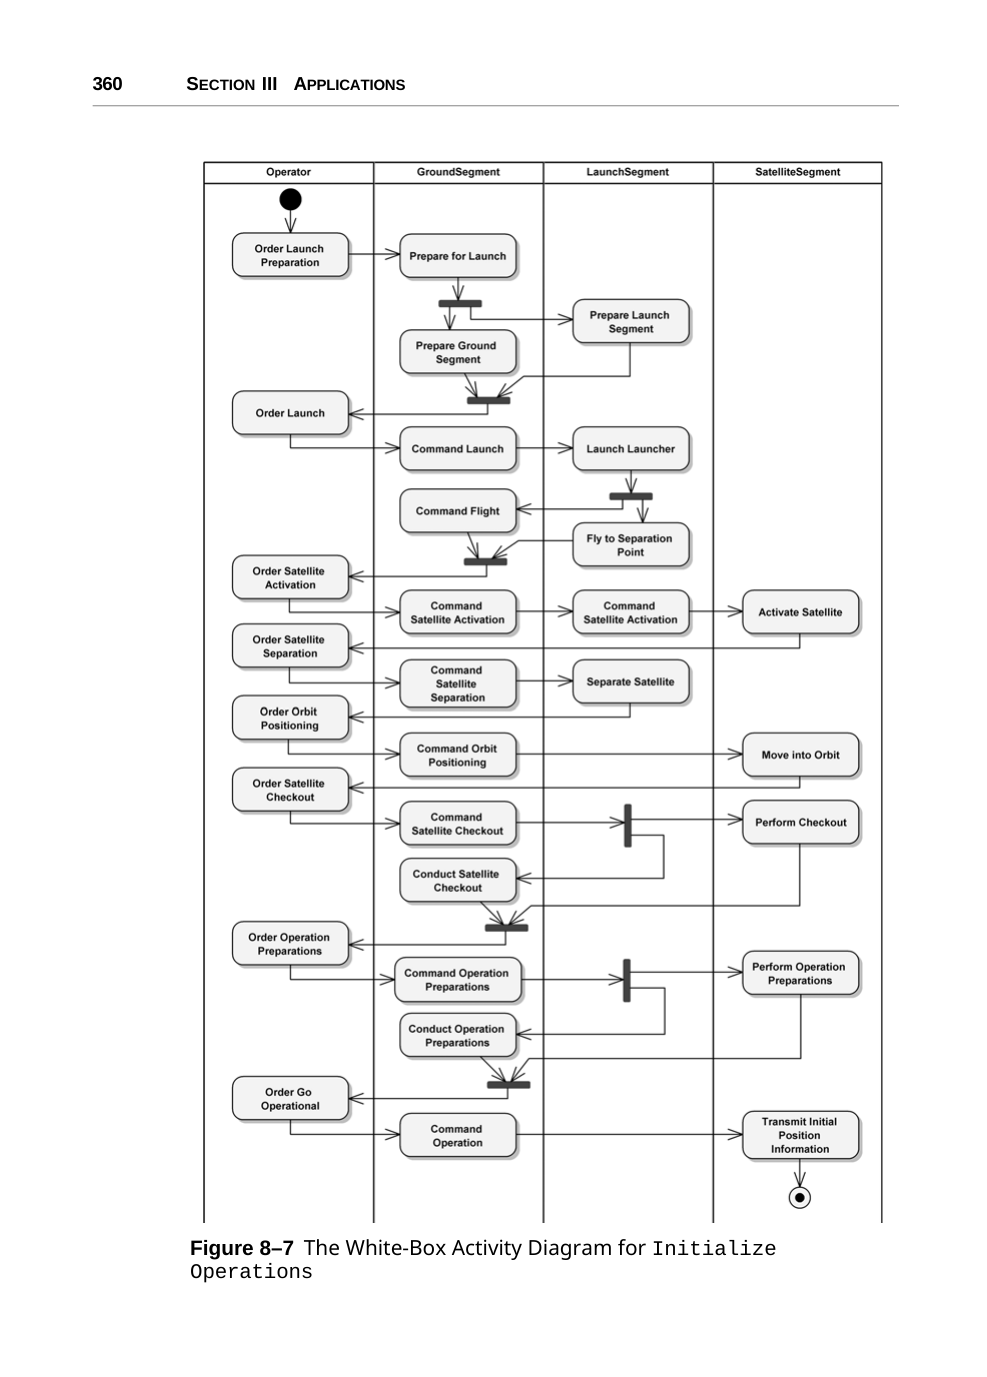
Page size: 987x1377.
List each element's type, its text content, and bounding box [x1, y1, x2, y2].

picture [203, 161, 883, 1223]
text Figure 8–7 The White-Box Activity Diagram for Initialize Operations [190, 1233, 911, 1285]
